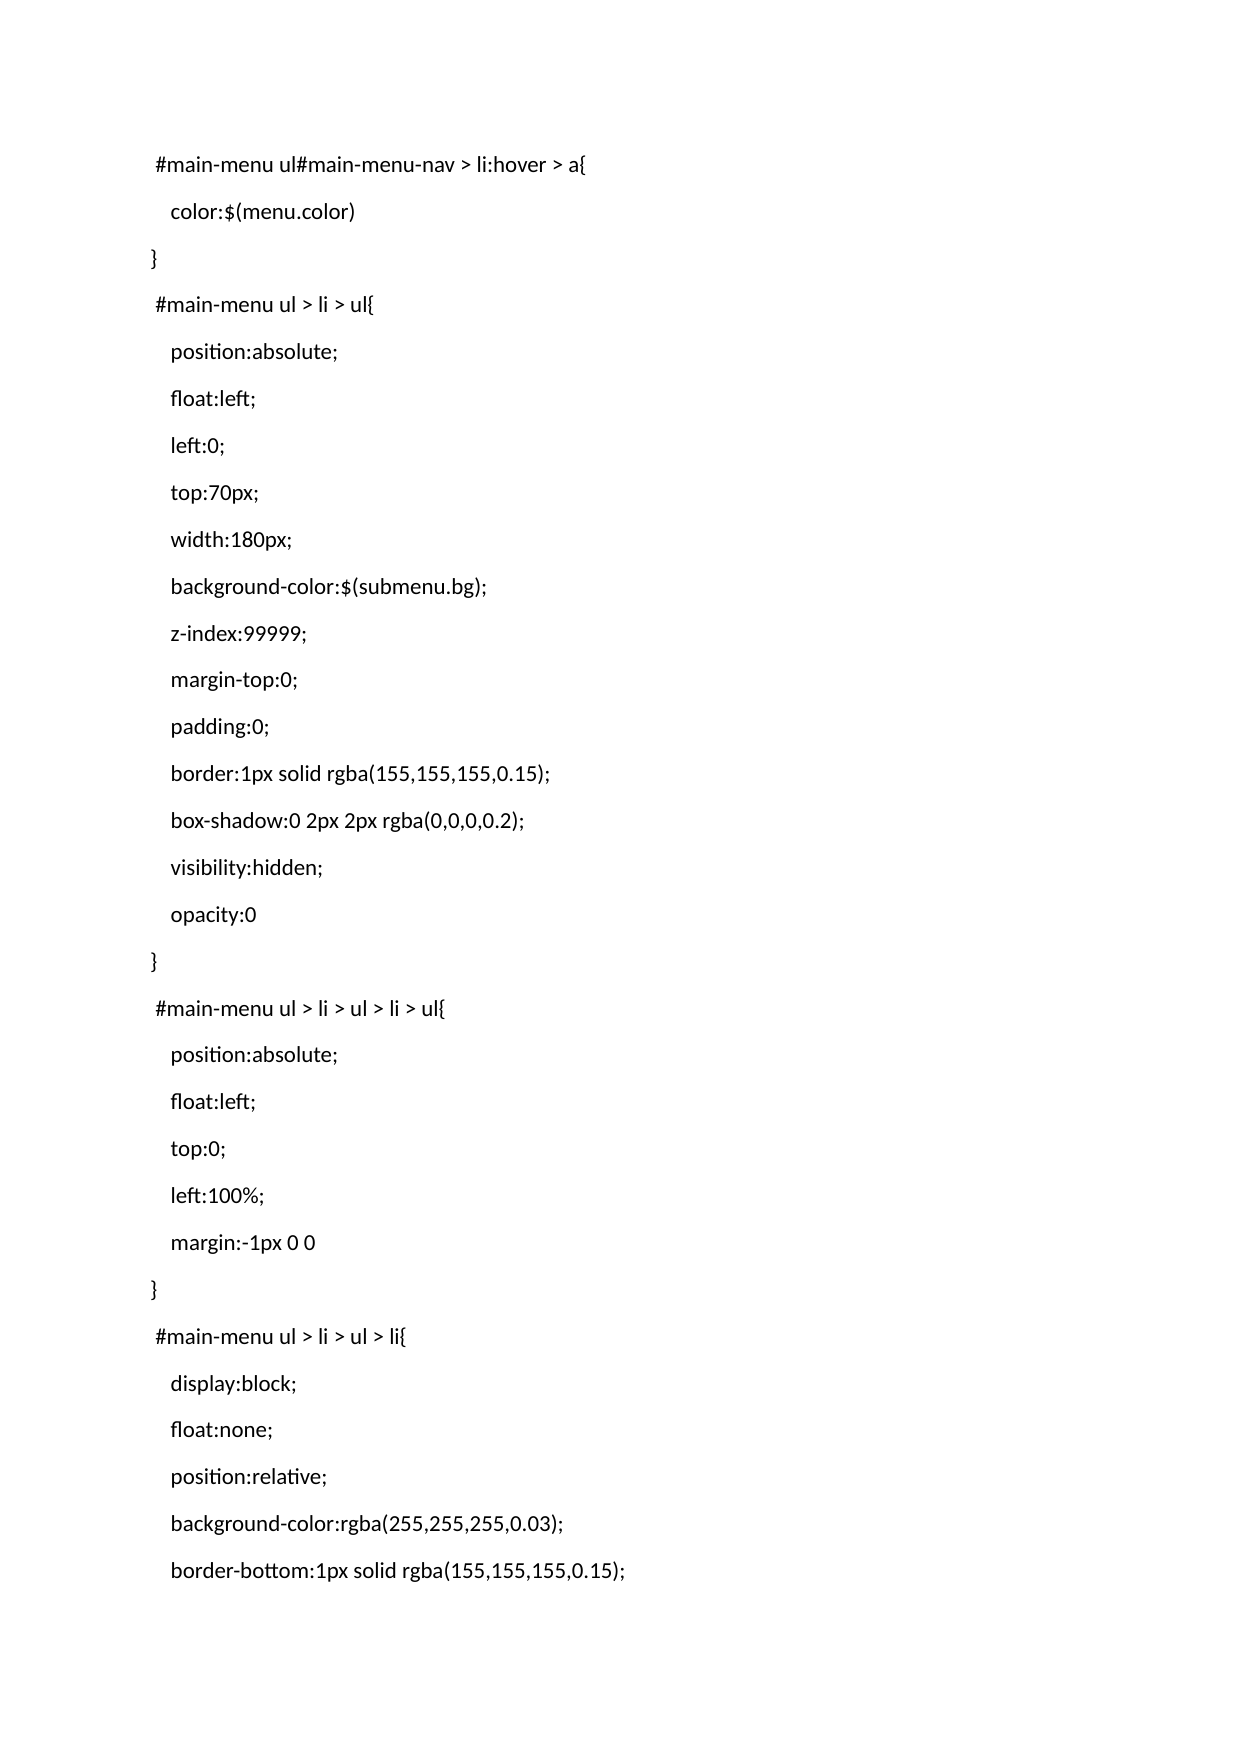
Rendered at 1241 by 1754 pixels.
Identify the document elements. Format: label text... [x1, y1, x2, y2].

text float:left; [150, 384, 1090, 412]
text visibility:hidden; [150, 853, 1090, 881]
text border-bottom:1px solid rgba(155,155,155,0.15); [150, 1556, 1090, 1584]
text float:none; [150, 1416, 1090, 1444]
text position:relative; [150, 1462, 1090, 1491]
text left:0; [150, 431, 1090, 459]
text #main-menu ul > li > ul > li{ [150, 1322, 1090, 1350]
text } [150, 1275, 1090, 1303]
text } [150, 947, 1090, 975]
text position:absolute; [150, 337, 1090, 366]
text box-shadow:0 2px 2px rgba(0,0,0,0.2); [150, 806, 1090, 834]
text #main-menu ul#main-menu-nav > li:hover > a{ [150, 150, 1090, 178]
text #main-menu ul > li > ul{ [150, 291, 1090, 319]
text padding:0; [150, 712, 1090, 741]
text position:absolute; [150, 1041, 1090, 1069]
text color:$(menu.color) [150, 197, 1090, 225]
text top:70px; [150, 478, 1090, 506]
text border:1px solid rgba(155,155,155,0.15); [150, 759, 1090, 787]
text top:0; [150, 1134, 1090, 1162]
text display:block; [150, 1369, 1090, 1397]
text width:180px; [150, 525, 1090, 553]
text background-color:rgba(255,255,255,0.03); [150, 1509, 1090, 1537]
text margin-top:0; [150, 666, 1090, 694]
text margin:-1px 0 0 [150, 1228, 1090, 1256]
text } [150, 244, 1090, 272]
text z-index:99999; [150, 619, 1090, 647]
text left:100%; [150, 1181, 1090, 1209]
text opacity:0 [150, 900, 1090, 928]
text #main-menu ul > li > ul > li > ul{ [150, 994, 1090, 1022]
text float:left; [150, 1087, 1090, 1116]
text background-color:$(submenu.bg); [150, 572, 1090, 600]
